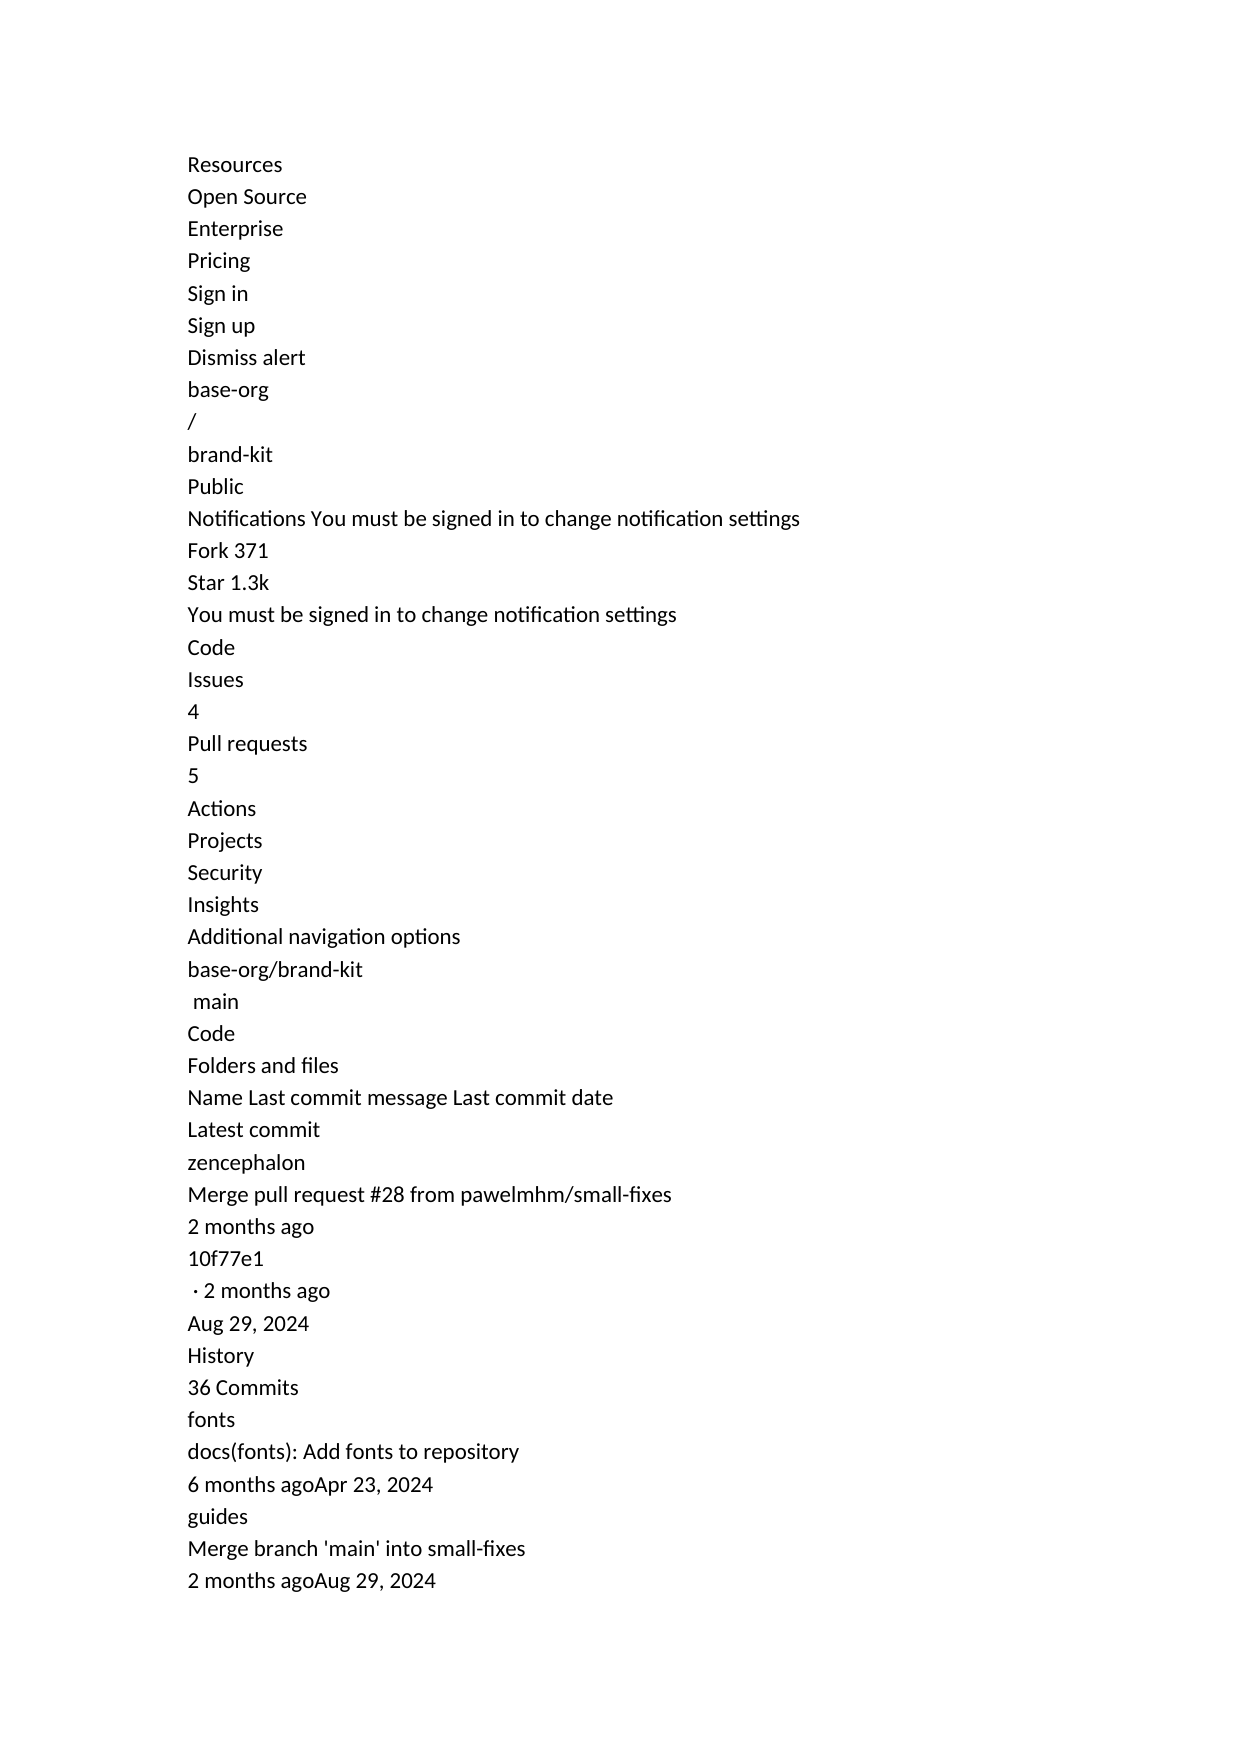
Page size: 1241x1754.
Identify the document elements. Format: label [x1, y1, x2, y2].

text [187, 150, 1053, 1594]
